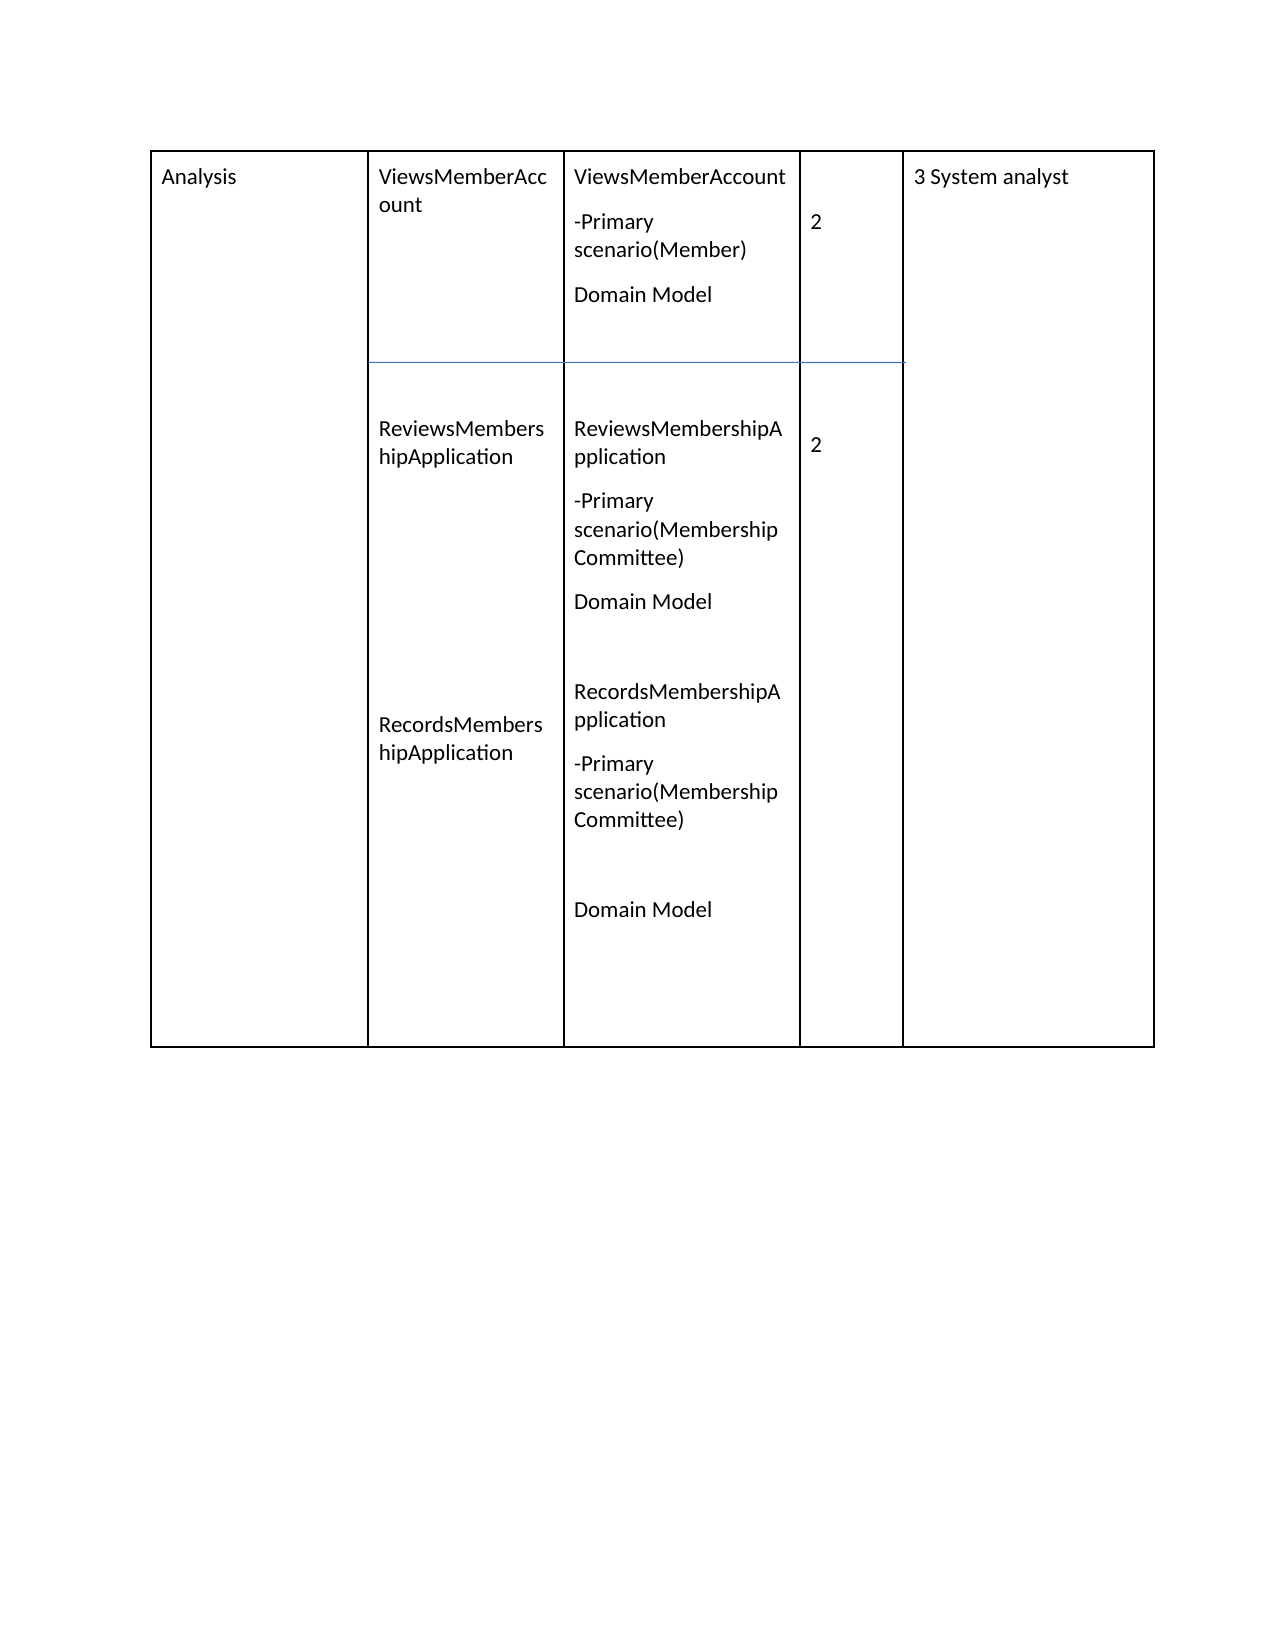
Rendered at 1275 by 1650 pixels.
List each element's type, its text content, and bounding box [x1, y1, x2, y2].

table_cell ViewsMemberAccount -Primary scenario(Member) Domain Model ReviewsMembershipApplication -Primary scenario(MembershipCommittee) Domain Model RecordsMembershipApplication -Primary scenario(MembershipCommittee) Domain Model [565, 152, 799, 361]
table_cell 2 2 [801, 152, 902, 361]
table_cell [369, 152, 563, 361]
table_cell 3 System analyst [904, 152, 1153, 1046]
table_cell Analysis [152, 152, 367, 1046]
table_cell ViewsMemberAccount ReviewsMembershipApplication RecordsMembershipApplication [369, 363, 563, 1046]
table_cell ViewsMemberAccount -Primary scenario(Member) Domain Model ReviewsMembershipApplication -Primary scenario(MembershipCommittee) Domain Model RecordsMembershipApplication -Primary scenario(MembershipCommittee) Domain Model [565, 363, 799, 1046]
table_cell 2 2 [801, 364, 902, 1046]
